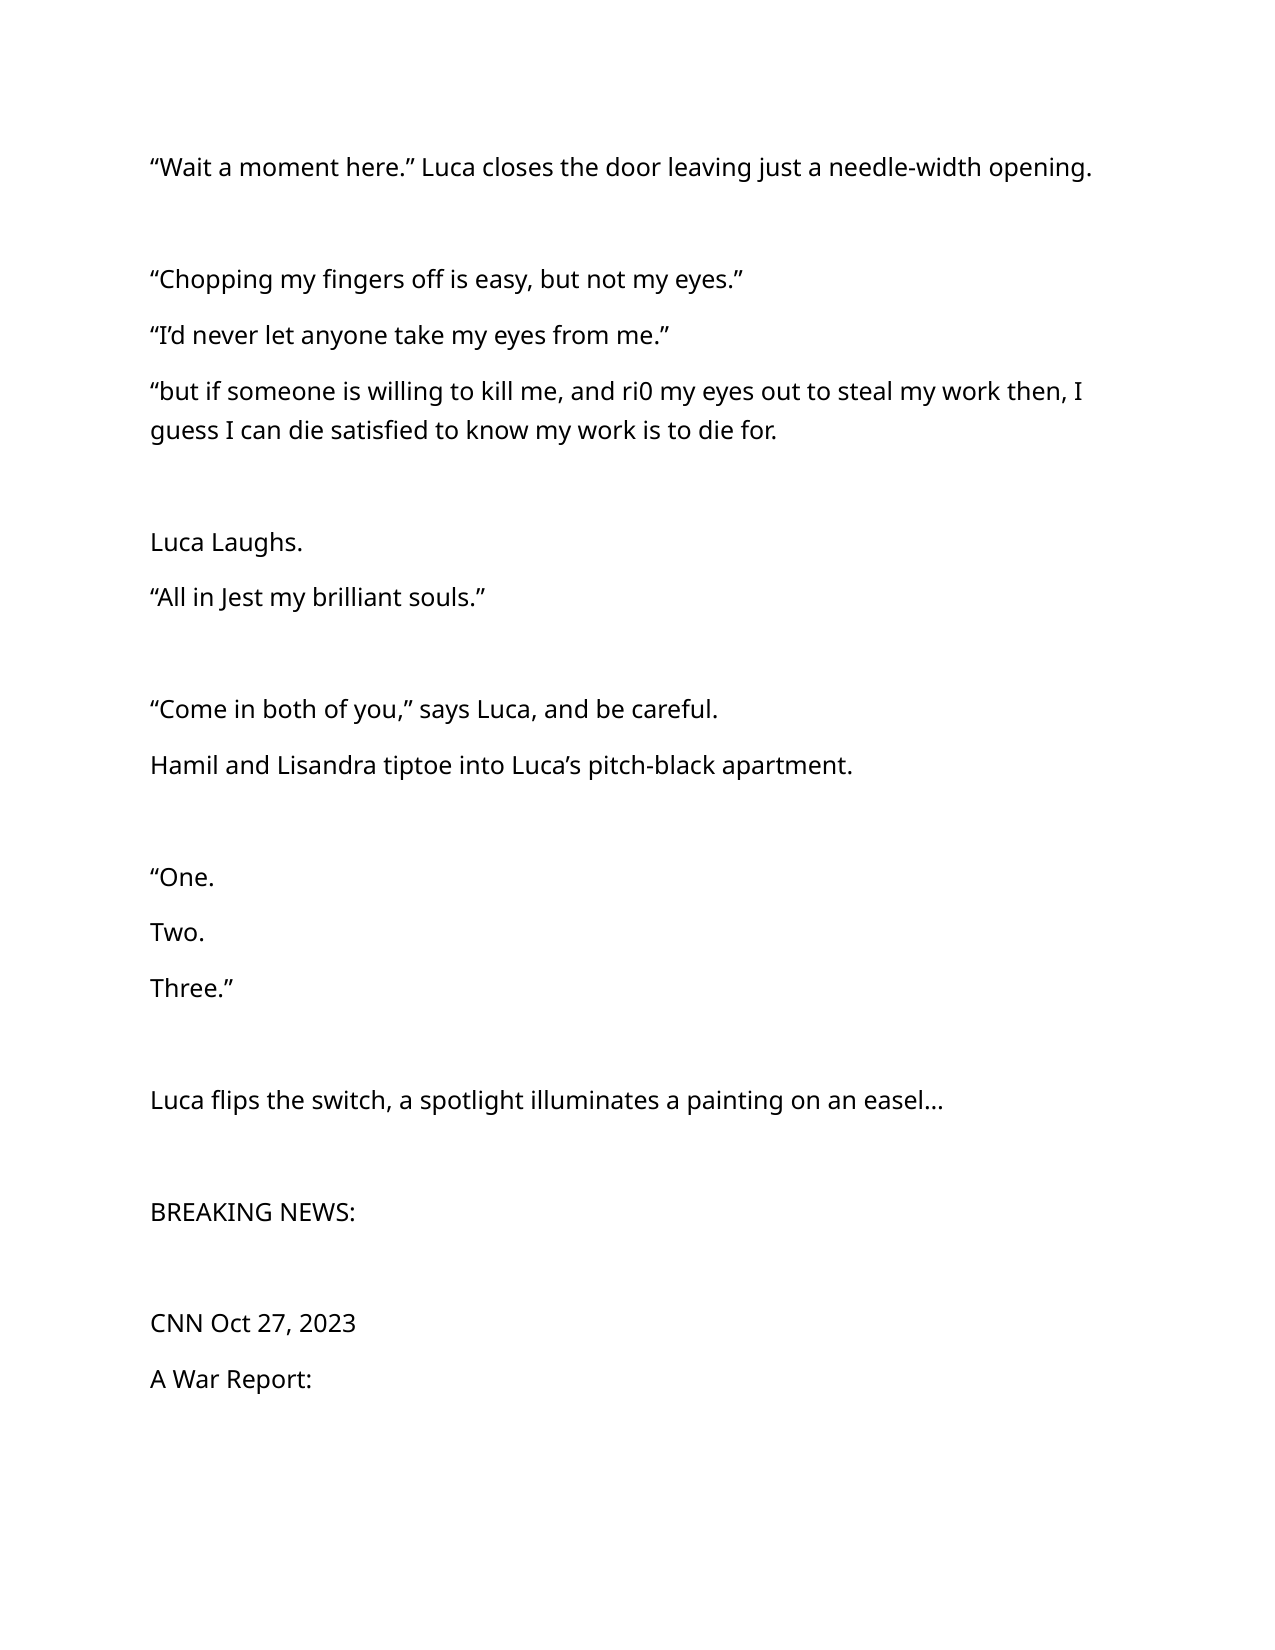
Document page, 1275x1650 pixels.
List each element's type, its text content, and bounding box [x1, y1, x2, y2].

text “Wait a moment here.” Luca closes the door leaving just a needle-width opening. [150, 150, 1125, 184]
text “Come in both of you,” says Luca, and be careful. [150, 692, 1125, 726]
text BREAKING NEWS: [150, 1194, 1125, 1228]
text Luca Laughs. [150, 524, 1125, 558]
text “All in Jest my brilliant souls.” [150, 580, 1125, 614]
text CNN Oct 27, 2023 [150, 1306, 1125, 1340]
text Two. [150, 915, 1125, 949]
text Luca flips the switch, a spotlight illuminates a painting on an easel… [150, 1082, 1125, 1117]
text “Chopping my fingers off is easy, but not my eyes.” [150, 262, 1125, 296]
text A War Report: [150, 1362, 1125, 1396]
text “One. [150, 859, 1125, 893]
text “but if someone is willing to kill me, and ri0 my eyes out to steal my work then, I guess I can die satisfied to know my work is to die for. [150, 373, 1125, 447]
text “I’d never let anyone take my eyes from me.” [150, 317, 1125, 352]
text Three.” [150, 971, 1125, 1005]
text Hamil and Lisandra tiptoe into Luca’s pitch-black apartment. [150, 747, 1125, 782]
